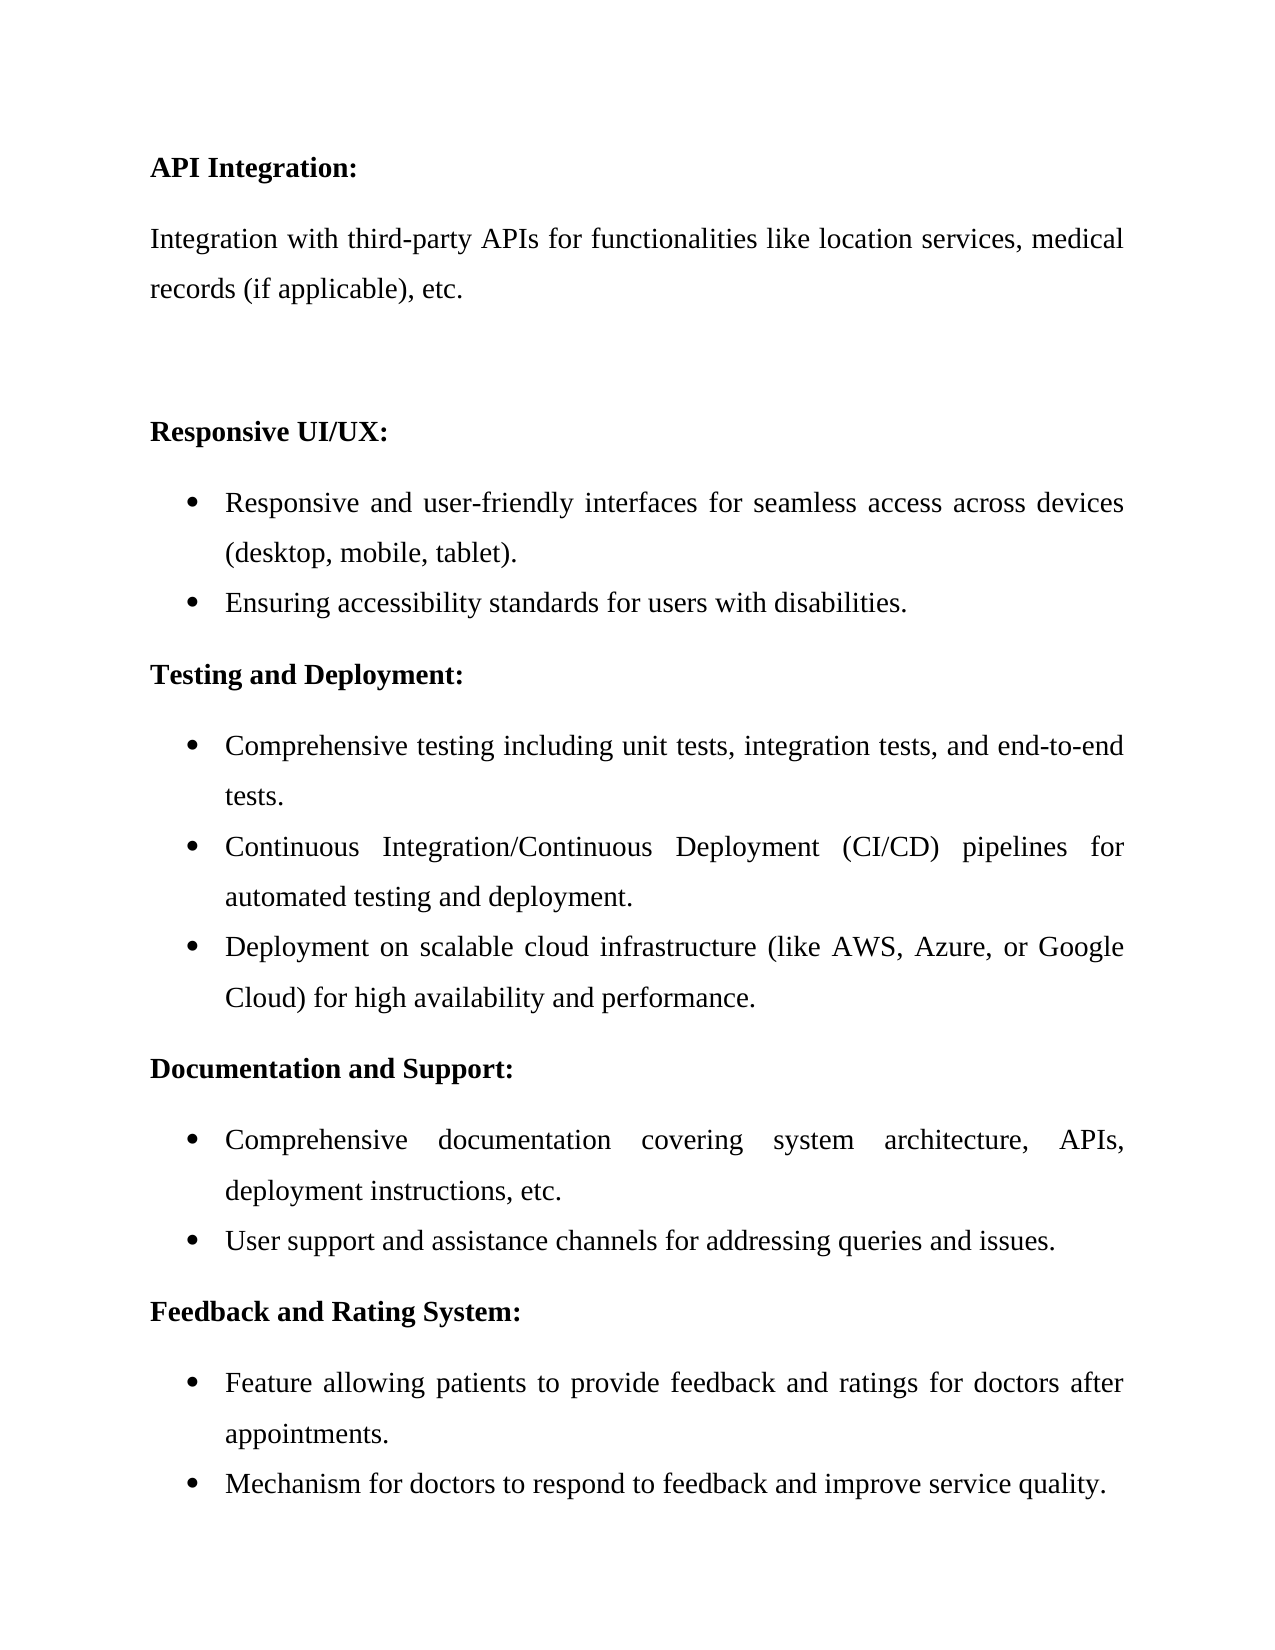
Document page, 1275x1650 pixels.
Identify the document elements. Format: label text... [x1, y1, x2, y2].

text Documentation and Support: [150, 1051, 1125, 1084]
list Feature allowing patients to provide feedback and ratings for doctors after appointments. [187, 1365, 1125, 1449]
list Deployment on scalable cloud infrastructure (like AWS, Azure, or Google Cloud) for high availability and performance. [187, 929, 1125, 1013]
list Ensuring accessibility standards for users with disabilities. [187, 586, 1125, 619]
list Comprehensive documentation covering system architecture, APIs, deployment instructions, etc. [187, 1122, 1125, 1206]
text Testing and Deployment: [150, 657, 1125, 690]
text Integration with third-party APIs for functionalities like location services, medical records (if applicable), etc. [150, 221, 1125, 305]
text Feedback and Rating System: [150, 1294, 1125, 1328]
list Comprehensive testing including unit tests, integration tests, and end-to-end tests. [187, 728, 1125, 812]
list Continuous Integration/Continuous Deployment (CI/CD) pipelines for automated testing and deployment. [187, 829, 1125, 913]
list User support and assistance channels for addressing queries and issues. [187, 1223, 1125, 1257]
list Mechanism for doctors to respond to feedback and improve service quality. [187, 1466, 1125, 1500]
list Responsive and user-friendly interfaces for seamless access across devices (desktop, mobile, tablet). [187, 485, 1125, 569]
text API Integration: [150, 150, 1125, 183]
text Responsive UI/UX: [150, 414, 1125, 447]
